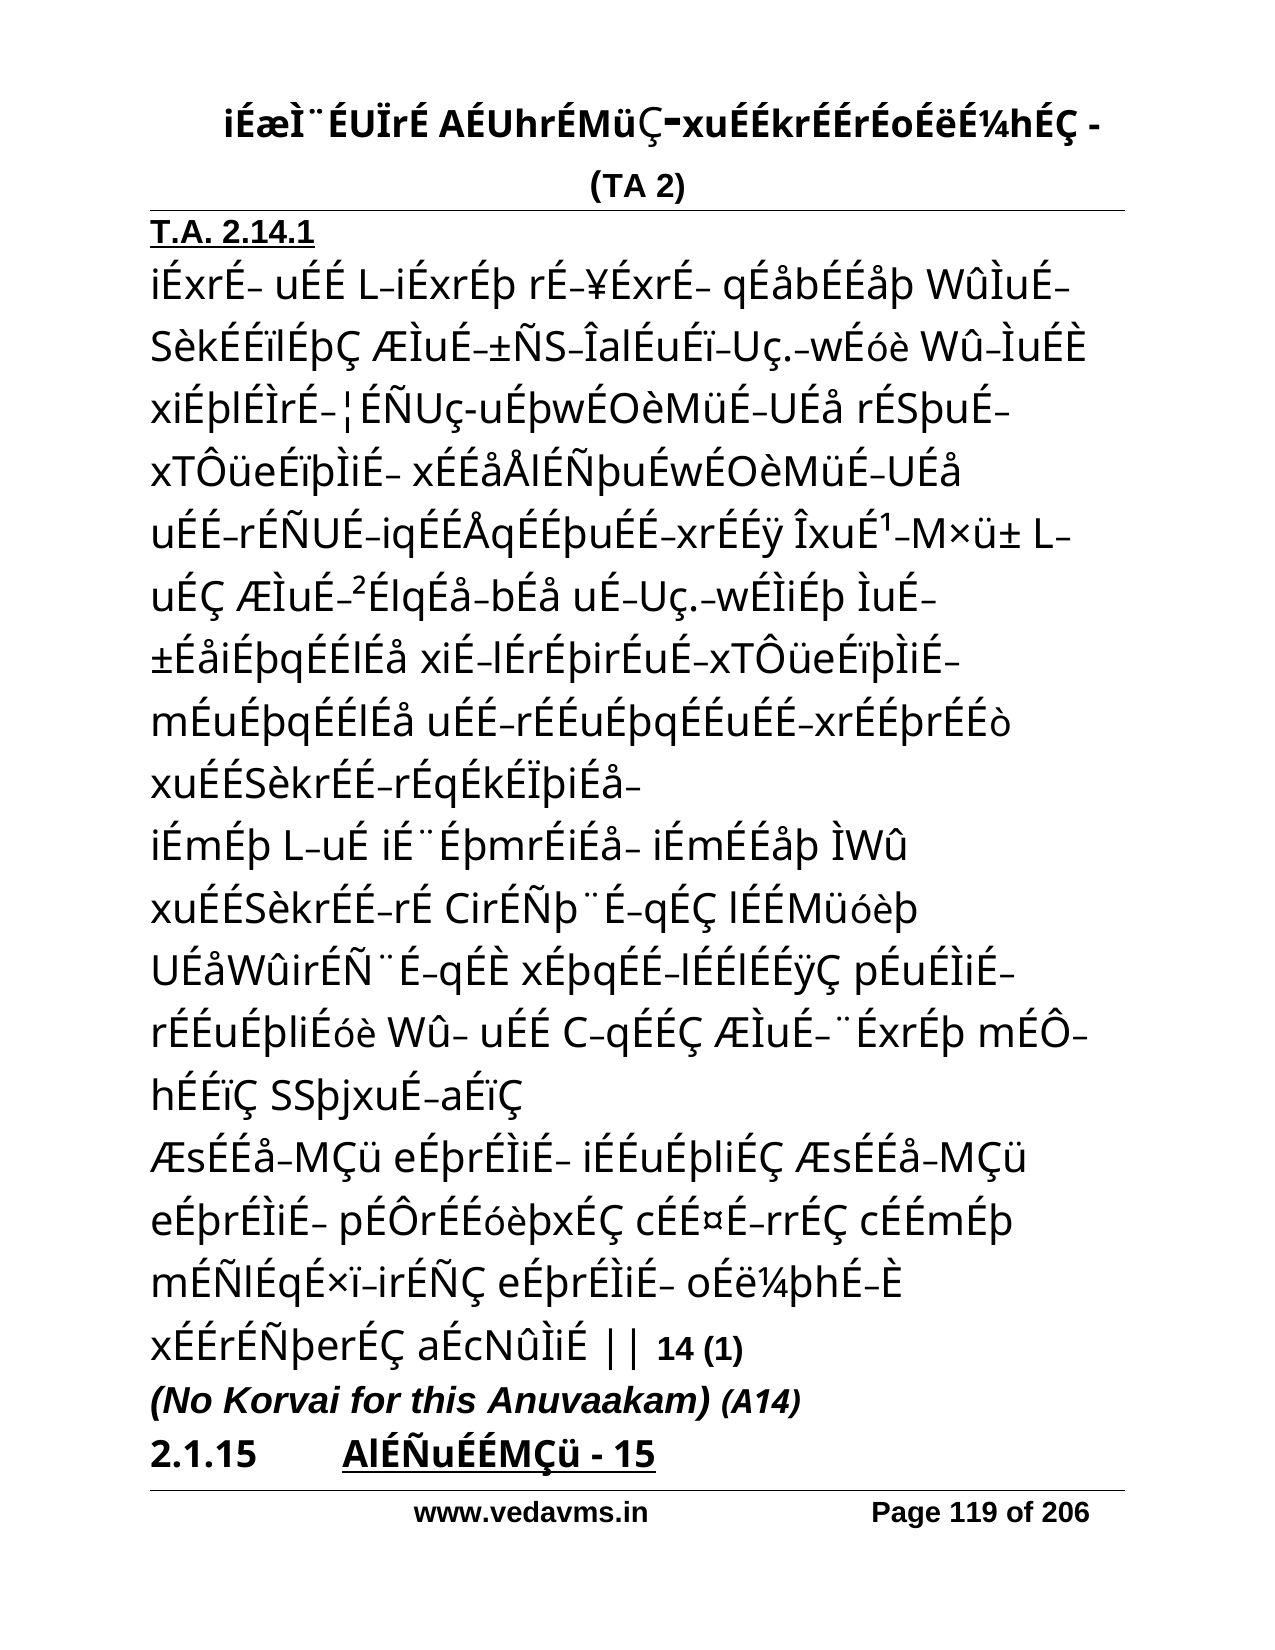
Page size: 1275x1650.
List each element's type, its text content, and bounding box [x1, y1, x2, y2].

text T.A. 2.14.1 [150, 212, 1125, 251]
text uÉÉ–rÉÑUÉ–iqÉÉÅqÉÉþuÉÉ–xrÉÉÿ ÎxuÉ¹–M×ü± L–uÉÇ ÆÌuÉ–²ÉlqÉå–bÉå uÉ–Uç.–wÉÌiÉþ ÌuÉ–±ÉåiÉþqÉÉlÉå xiÉ–lÉrÉþirÉuÉ–xTÔüeÉïþÌiÉ– mÉuÉþqÉÉlÉå uÉÉ–rÉÉuÉþqÉÉuÉÉ–xrÉÉþrÉÉò xuÉÉSèkrÉÉ–rÉqÉkÉÏþiÉå– [150, 504, 1125, 811]
text ÆsÉÉå–MÇü eÉþrÉÌiÉ– iÉÉuÉþliÉÇ ÆsÉÉå–MÇü eÉþrÉÌiÉ– pÉÔrÉÉóèþxÉÇ cÉÉ¤É–rrÉÇ cÉÉmÉþ mÉÑlÉqÉ×ï–irÉÑÇ eÉþrÉÌiÉ– oÉë¼þhÉ–È xÉÉrÉÑþerÉÇ aÉcNûÌiÉ || 14 (1) [150, 1128, 1125, 1372]
subtitle AlÉÑuÉÉMÇü - 15 [150, 1428, 1125, 1479]
text (No Korvai for this Anuvaakam) (A14) [150, 1378, 1125, 1423]
text iÉmÉþ L–uÉ iÉ¨ÉþmrÉiÉå– iÉmÉÉåþ ÌWû xuÉÉSèkrÉÉ–rÉ CirÉÑþ¨É–qÉÇ lÉÉMüóèþ UÉåWûirÉÑ¨É–qÉÈ xÉþqÉÉ–lÉÉlÉÉÿÇ pÉuÉÌiÉ– rÉÉuÉþliÉóè Wû– uÉÉ C–qÉÉÇ ÆÌuÉ–¨ÉxrÉþ mÉÔ–hÉÉïÇ SSþjxuÉ–aÉïÇ [150, 816, 1125, 1122]
